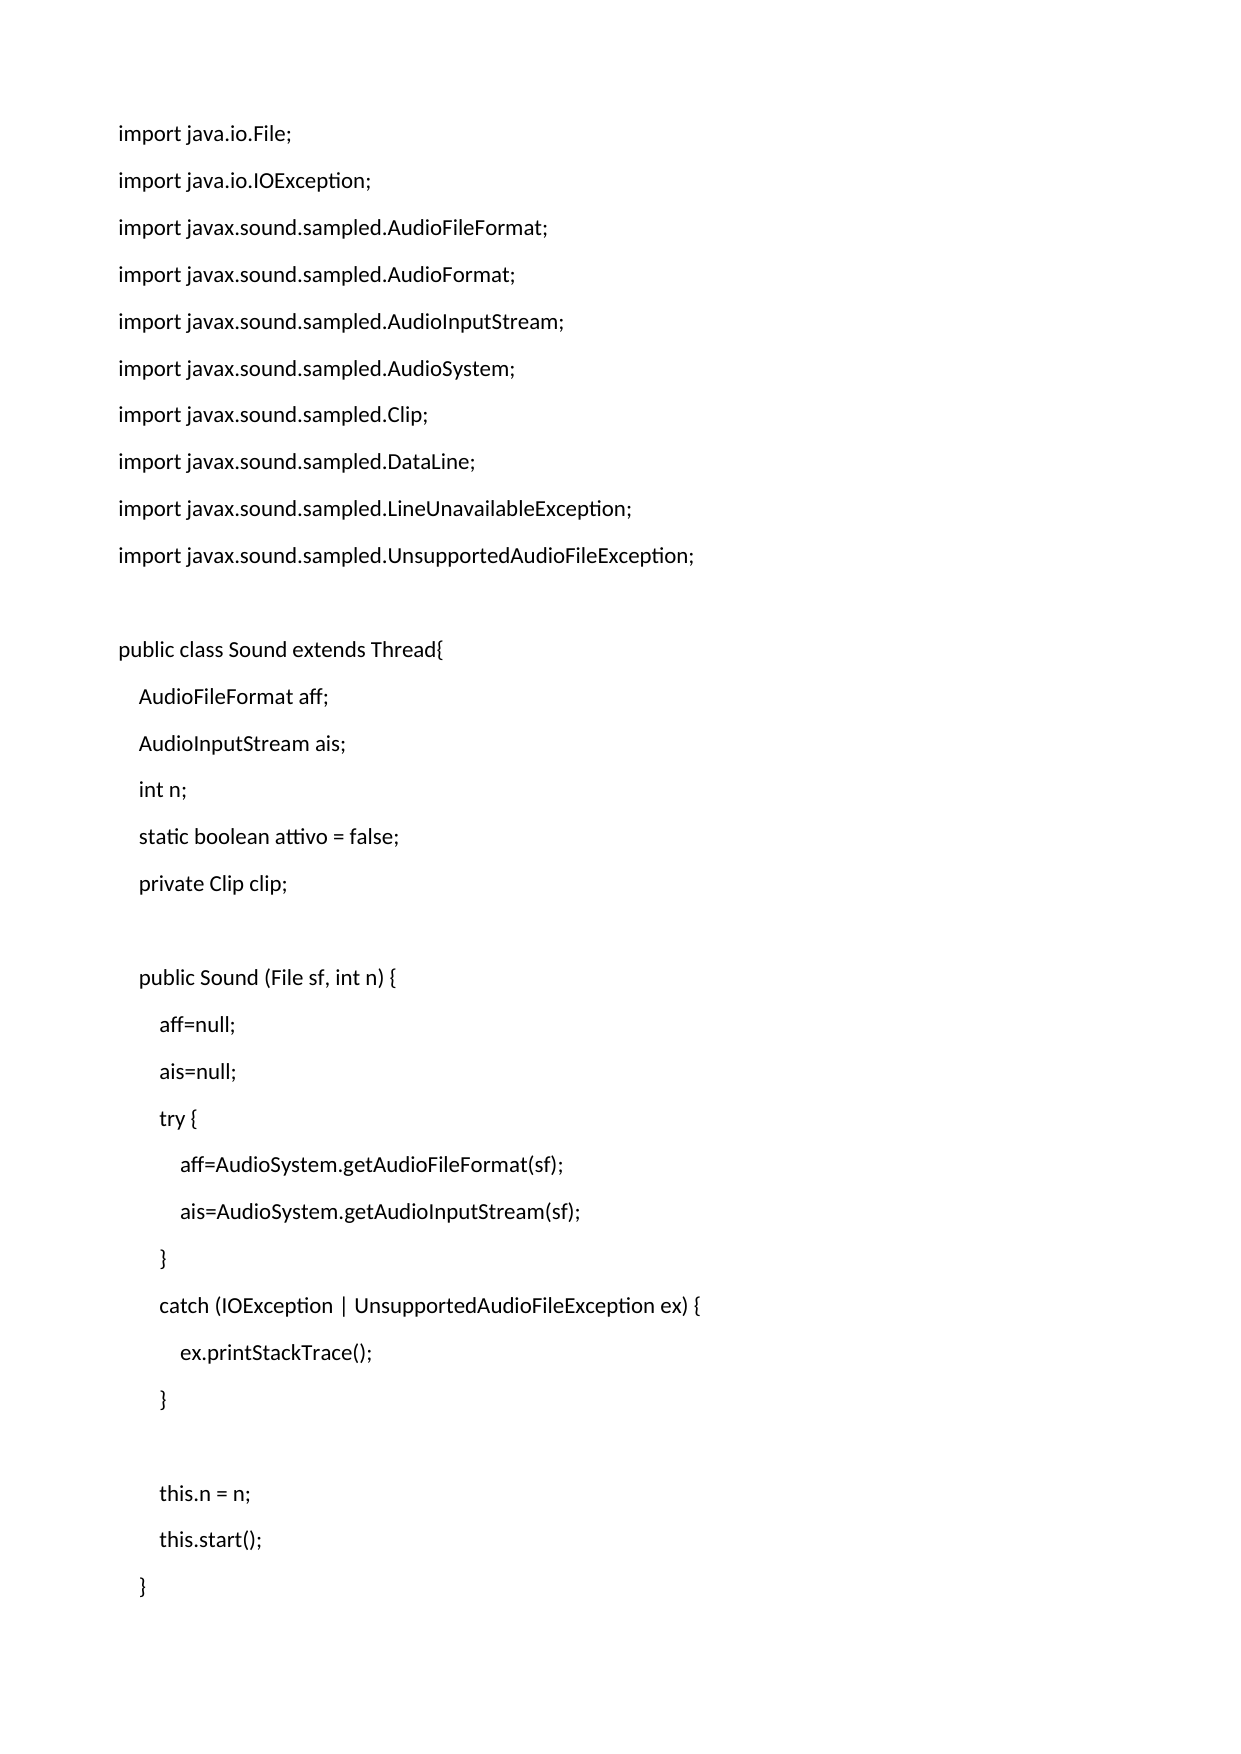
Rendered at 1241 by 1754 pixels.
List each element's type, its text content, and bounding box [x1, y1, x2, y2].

text import javax.sound.sampled.Clip; [118, 401, 1122, 429]
text private Clip clip; [118, 869, 1122, 897]
text catch (IOException | UnsupportedAudioFileException ex) { [118, 1291, 1122, 1319]
text ex.printStackTrace(); [118, 1338, 1122, 1366]
text aff=AudioSystem.getAudioFileFormat(sf); [118, 1151, 1122, 1179]
text } [118, 1572, 1122, 1601]
text public Sound (File sf, int n) { [118, 963, 1122, 991]
text import java.io.IOException; [118, 166, 1122, 194]
text ais=null; [118, 1057, 1122, 1085]
text this.n = n; [118, 1479, 1122, 1507]
text aff=null; [118, 1010, 1122, 1038]
text import javax.sound.sampled.AudioFileFormat; [118, 213, 1122, 241]
text AudioInputStream ais; [118, 729, 1122, 757]
text int n; [118, 776, 1122, 804]
text this.start(); [118, 1526, 1122, 1554]
text } [118, 1385, 1122, 1413]
text AudioFileFormat aff; [118, 682, 1122, 710]
text import javax.sound.sampled.DataLine; [118, 447, 1122, 476]
text try { [118, 1104, 1122, 1132]
text import java.io.File; [118, 119, 1122, 147]
text public class Sound extends Thread{ [118, 635, 1122, 663]
text import javax.sound.sampled.UnsupportedAudioFileException; [118, 541, 1122, 569]
text ais=AudioSystem.getAudioInputStream(sf); [118, 1197, 1122, 1226]
text static boolean attivo = false; [118, 822, 1122, 851]
text import javax.sound.sampled.AudioInputStream; [118, 307, 1122, 335]
text } [118, 1244, 1122, 1272]
text import javax.sound.sampled.AudioSystem; [118, 354, 1122, 382]
text import javax.sound.sampled.LineUnavailableException; [118, 494, 1122, 522]
text import javax.sound.sampled.AudioFormat; [118, 260, 1122, 288]
